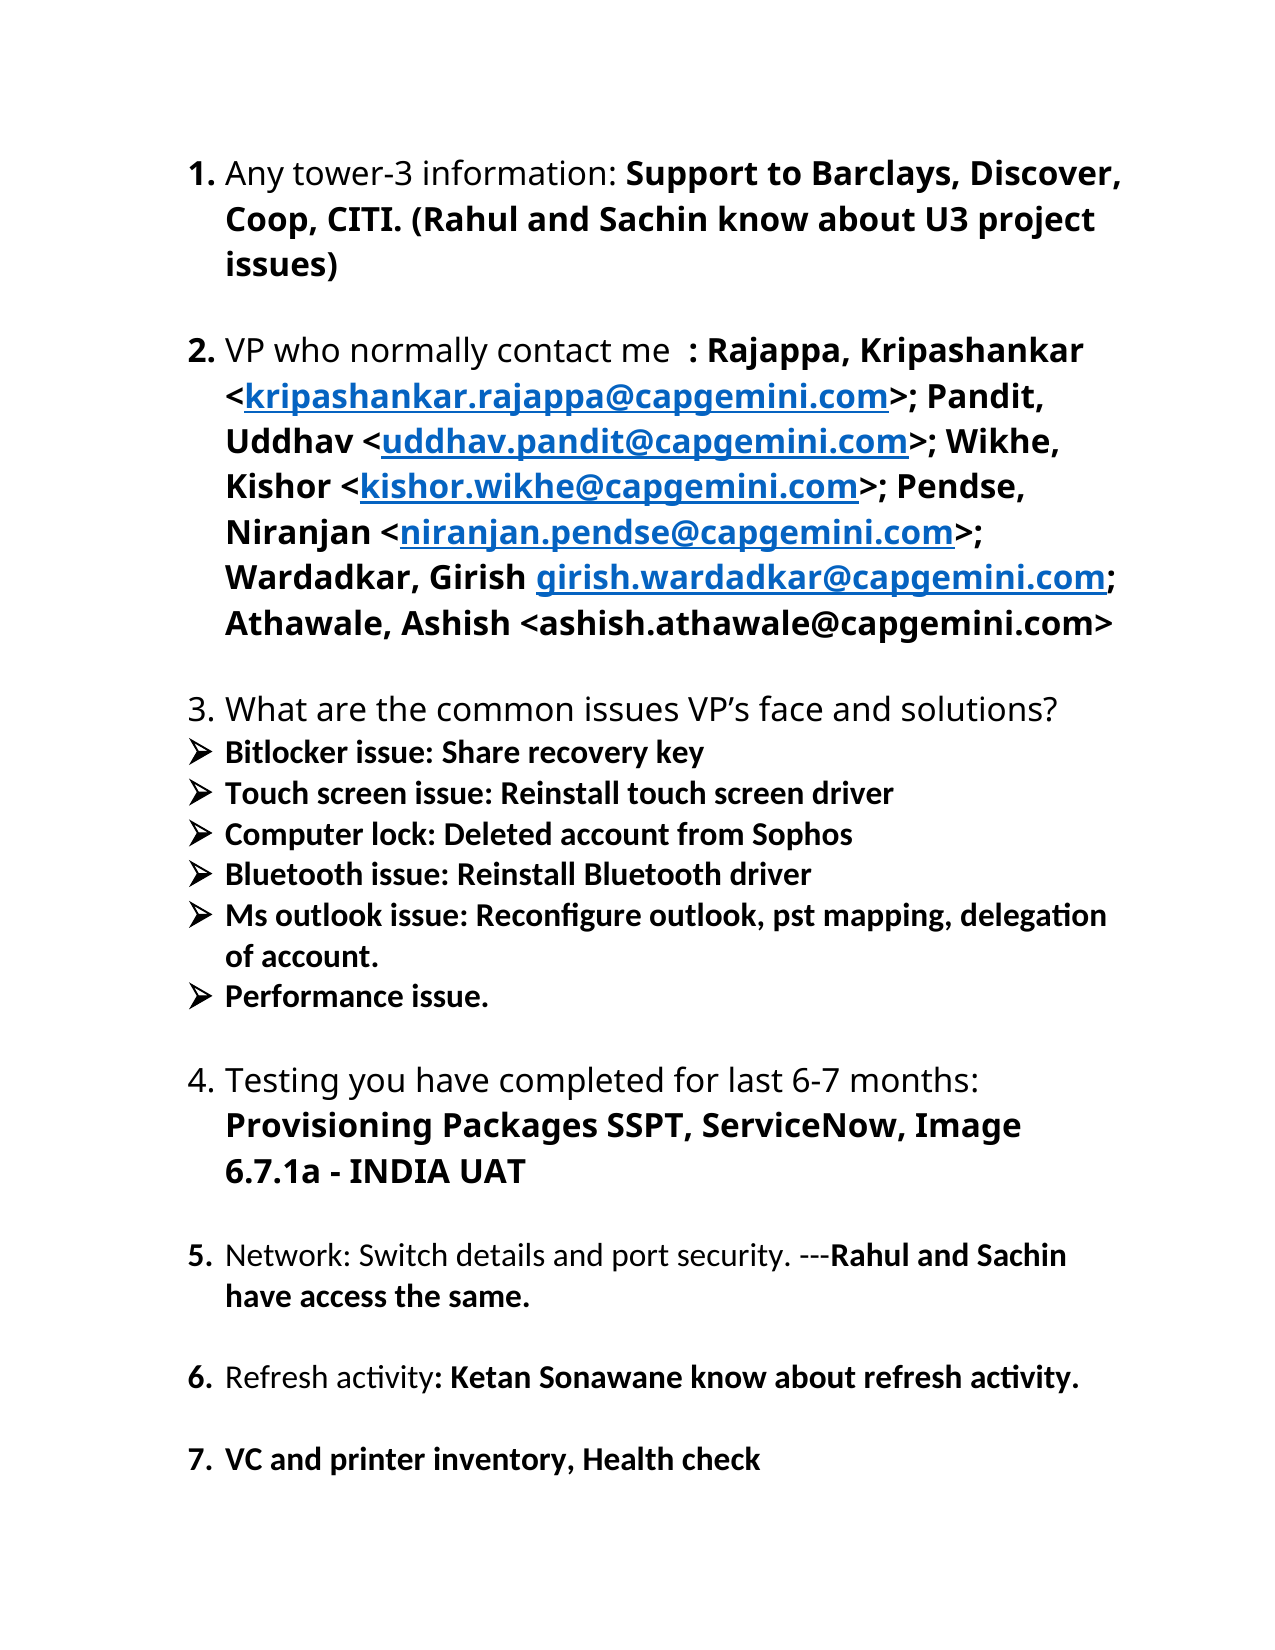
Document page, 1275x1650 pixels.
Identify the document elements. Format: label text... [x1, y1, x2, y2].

list What are the common issues VP’s face and solutions? [187, 686, 1125, 731]
list VC and printer inventory, Health check [187, 1437, 1125, 1478]
list Any tower-3 information: Support to Barclays, Discover, Coop, CITI. (Rahul and Sachin know about U3 project issues) [187, 150, 1125, 286]
list Refresh activity: Ketan Sonawane know about refresh activity. [187, 1356, 1125, 1397]
list Network: Switch details and port security. ---Rahul and Sachin have access the same. [187, 1234, 1125, 1315]
list VP who normally contact me : Rajappa, Kripashankar <kripashankar.rajappa@capgemini.com>; Pandit, Uddhav <uddhav.pandit@capgemini.com>; Wikhe, Kishor <kishor.wikhe@capgemini.com>; Pendse, Niranjan <niranjan.pendse@capgemini.com>; Wardadkar, Girish girish.wardadkar@capgemini.com; Athawale, Ashish <ashish.athawale@capgemini.com> [187, 327, 1125, 645]
list Bluetooth issue: Reinstall Bluetooth driver [187, 853, 1125, 894]
list Performance issue. [187, 975, 1125, 1016]
list Ms outlook issue: Reconfigure outlook, pst mapping, delegation of account. [187, 894, 1125, 975]
list Touch screen issue: Reinstall touch screen driver [187, 772, 1125, 812]
list Testing you have completed for last 6-7 months: Provisioning Packages SSPT, ServiceNow, Image 6.7.1a - INDIA UAT [187, 1057, 1125, 1193]
list Computer lock: Deleted account from Sophos [187, 812, 1125, 853]
list Bitlocker issue: Share recovery key [187, 731, 1125, 772]
